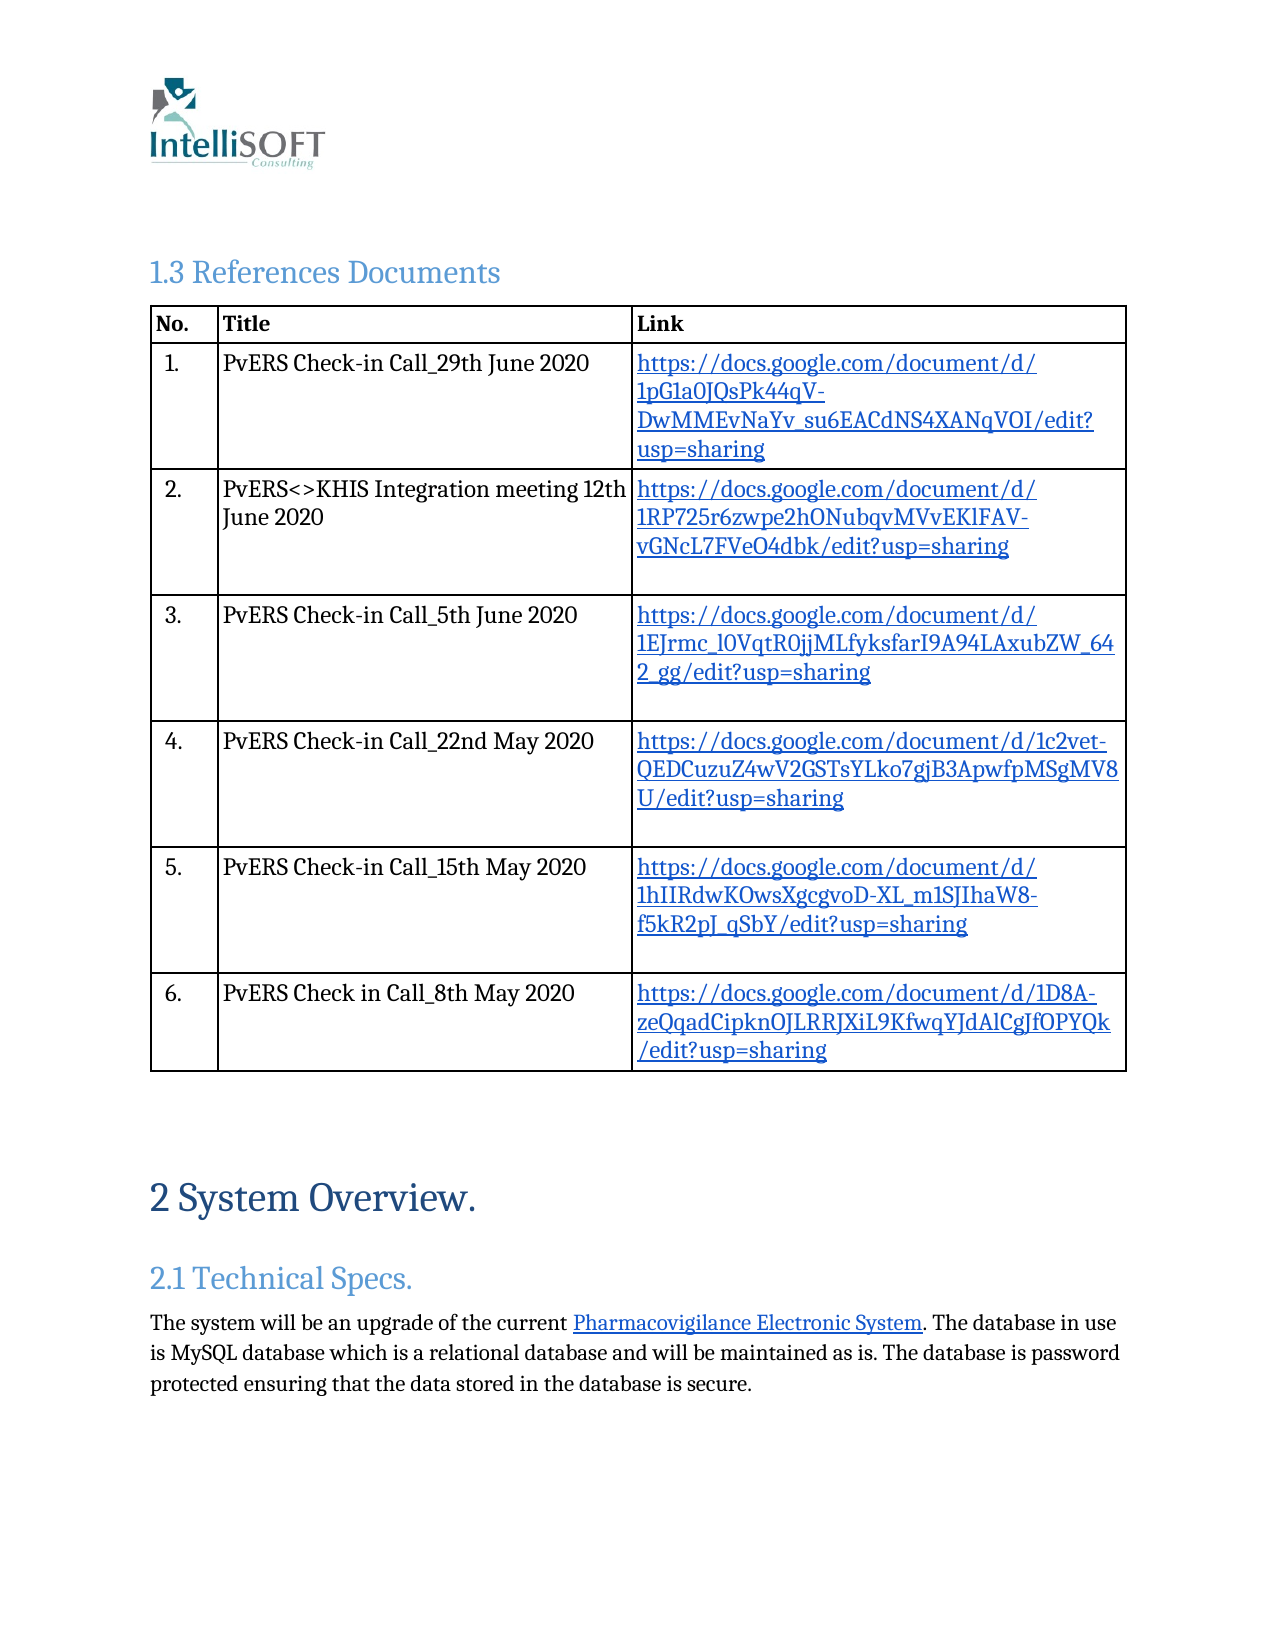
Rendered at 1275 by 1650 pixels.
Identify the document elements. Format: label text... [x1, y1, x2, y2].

table_cell [152, 344, 217, 468]
subtitle 2.1 Technical Specs. [150, 1259, 1125, 1297]
table_header Link [633, 307, 1125, 342]
table_cell [152, 722, 217, 846]
table_cell [152, 848, 217, 972]
table_cell PvERS Check-in Call_5th June 2020 [219, 596, 631, 720]
text The system will be an upgrade of the current Pharmacovigilance Electronic System. The database in use is MySQL database which is a relational database and will be maintained as is. The database is password protected ensuring that the data stored in the database is secure. [150, 1310, 1125, 1397]
subtitle 1.3 References Documents [150, 254, 1125, 292]
table_cell [152, 470, 217, 594]
table_header No. [152, 307, 217, 342]
table_cell https://docs.google.com/document/d/1pG1a0JQsPk44qV-DwMMEvNaYv_su6EACdNS4XANqVOI/edit?usp=sharing [633, 344, 1125, 468]
table_cell PvERS Check-in Call_22nd May 2020 [219, 722, 631, 846]
picture [150, 75, 326, 174]
subtitle 2 System Overview. [150, 1174, 1125, 1222]
table_cell PvERS Check-in Call_15th May 2020 [219, 848, 631, 972]
table_cell PvERS Check in Call_8th May 2020 [219, 974, 631, 1069]
table_cell https://docs.google.com/document/d/1D8A-zeQqadCipknOJLRRJXiL9KfwqYJdAlCgJfOPYQk/edit?usp=sharing [633, 974, 1125, 1069]
table_cell https://docs.google.com/document/d/1c2vet-QEDCuzuZ4wV2GSTsYLko7gjB3ApwfpMSgMV8U/edit?usp=sharing [633, 722, 1125, 846]
table_header Title [219, 307, 631, 342]
table_cell [152, 974, 217, 1069]
table_cell https://docs.google.com/document/d/1EJrmc_l0VqtR0jjMLfyksfarI9A94LAxubZW_642_gg/edit?usp=sharing [633, 596, 1125, 720]
table_cell PvERS<>KHIS Integration meeting 12th June 2020 [219, 470, 631, 594]
table_cell https://docs.google.com/document/d/1RP725r6zwpe2hONubqvMVvEKlFAV-vGNcL7FVeO4dbk/edit?usp=sharing [633, 470, 1125, 594]
table_cell PvERS Check-in Call_29th June 2020 [219, 344, 631, 468]
table_cell [152, 596, 217, 720]
table_cell https://docs.google.com/document/d/1hIIRdwKOwsXgcgvoD-XL_m1SJIhaW8-f5kR2pJ_qSbY/edit?usp=sharing [633, 848, 1125, 972]
